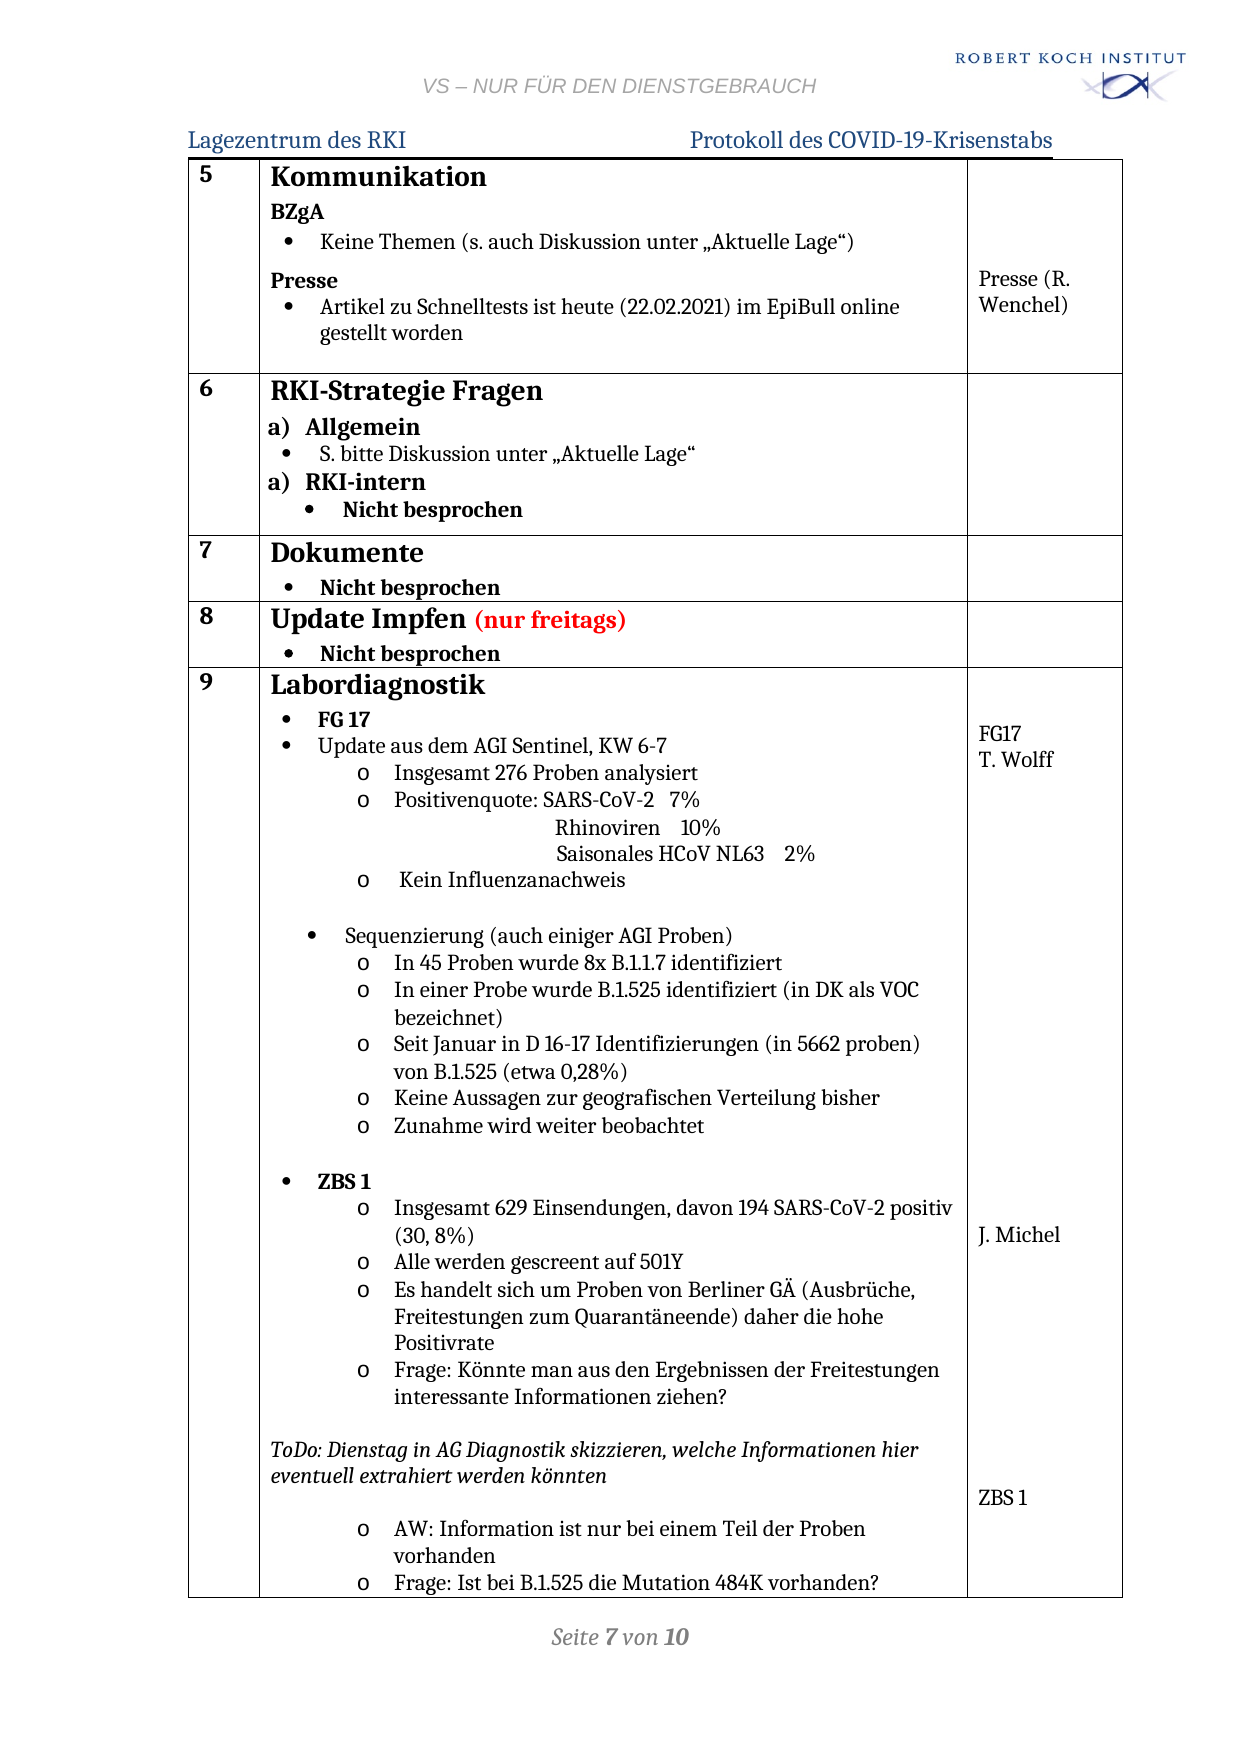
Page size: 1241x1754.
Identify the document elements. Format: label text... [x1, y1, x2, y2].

table_cell [968, 602, 1122, 667]
picture [947, 28, 1207, 105]
table_cell 9 [189, 668, 259, 1597]
table_cell Dokumente Nicht besprochen [260, 536, 967, 601]
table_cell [968, 668, 1122, 1597]
table_cell [968, 536, 1122, 601]
table_cell RKI-Strategie Fragen Allgemein S. bitte Diskussion unter „Aktuelle Lage“ RKI-intern Nicht besprochen [260, 374, 967, 535]
table_cell 6 [189, 374, 259, 535]
table_cell Presse (R. Wenchel) [968, 160, 1122, 373]
table_cell [968, 374, 1122, 535]
table_cell 5 [189, 160, 259, 373]
table_cell Kommunikation BZgA Keine Themen (s. auch Diskussion unter „Aktuelle Lage“) Presse Artikel zu Schnelltests ist heute (22.02.2021) im EpiBull online gestellt worden [260, 160, 967, 373]
table_cell Update Impfen (nur freitags) Nicht besprochen [260, 602, 967, 667]
table_cell 8 [189, 602, 259, 667]
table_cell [260, 668, 967, 1597]
table_cell 7 [189, 536, 259, 601]
